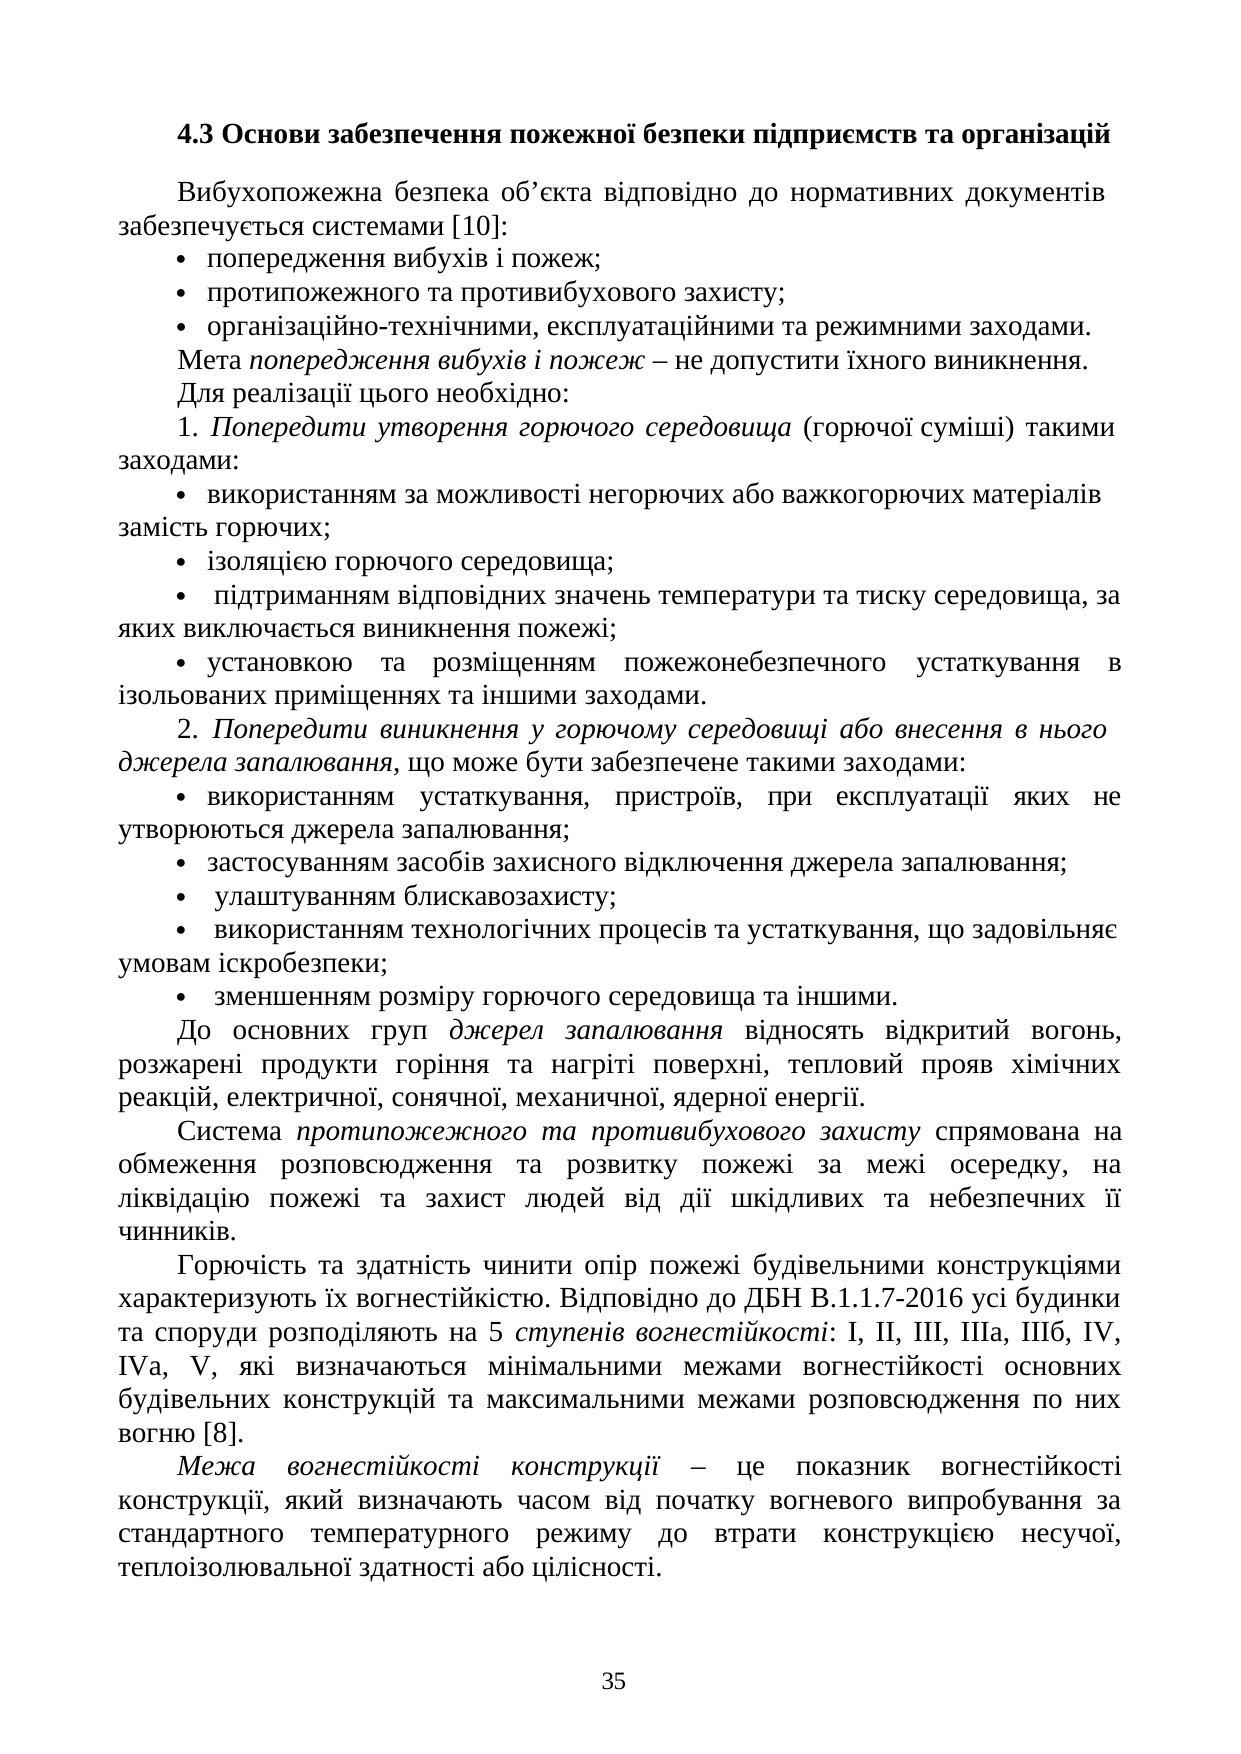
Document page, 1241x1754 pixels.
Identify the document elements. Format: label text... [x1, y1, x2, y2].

list використанням технологічних процесів та устаткування, що задовільняє умовам іскробезпеки; [118, 912, 1122, 979]
list ізоляцією горючого середовища; [177, 543, 1171, 577]
text Горючість та здатність чинити опір пожежі будівельними конструкціями характеризують їх вогнестійкістю. Відповідно до ДБН В.1.1.7-2016 усі будинки та споруди розподіляють на 5 ступенів вогнестійкості: I, II, III, IIIа, IIIб, IV, IVа, V, які визначаються мінімальними межами вогнестійкості основних будівельних конструкцій та максимальними межами розповсюдження по них вогню [8]. [118, 1247, 1122, 1448]
text До основних груп джерел запалювання відносять відкритий вогонь, розжарені продукти горіння та нагріті поверхні, тепловий прояв хімічних реакцій, електричної, сонячної, механичної, ядерної енергії. [118, 1012, 1122, 1113]
text Система протипожежного та противибухового захисту спрямована на обмеження розповсюдження та розвитку пожежі за межі осередку, на ліквідацію пожежі та захист людей від дії шкідливих та небезпечних її чинників. [118, 1113, 1122, 1247]
list використанням устаткування, пристроїв, при експлуатації яких не утворюються джерела запалювання; [118, 778, 1122, 845]
subtitle Основи забезпечення пожежної безпеки підприємств та організацій [177, 116, 1171, 149]
text Межа вогнестійкості конструкції – це показник вогнестійкості конструкції, який визначають часом від початку вогневого випробування за стандартного температурного режиму до втрати конструкцією несучої, теплоізолювальної здатності або цілісності. [118, 1448, 1122, 1582]
list Попередити виникнення у горючому середовищі або внесення в нього джерела запалювання, що може бути забезпечене такими заходами: [118, 711, 1122, 778]
text Вибухопожежна безпека об’єкта відповідно до нормативних документів забезпечується системами [10]: [118, 174, 1171, 241]
list використанням за можливості негорючих або важкогорючих матеріалів замість горючих; [118, 476, 1123, 543]
list підтриманням відповідних значень температури та тиску середовища, за яких виключається виникнення пожежі; [118, 577, 1122, 644]
list Попередити утворення горючого середовища (горючої суміші) такими заходами: [118, 409, 1122, 476]
list застосуванням засобів захисного відключення джерела запалювання; [177, 845, 1171, 878]
list організаційно-технічними, експлуатаційними та режимними заходами. Мета попередження вибухів і пожеж – не допустити їхного виникнення. Для реалізації цього необхідно: [177, 308, 1122, 409]
list попередження вибухів і пожеж; [177, 241, 1171, 275]
list протипожежного та противибухового захисту; [177, 275, 1171, 308]
list улаштуванням блискавозахисту; [177, 878, 1171, 912]
list установкою та розміщенням пожежонебезпечного устаткування в ізольованих приміщеннях та іншими заходами. [118, 644, 1122, 711]
list зменшенням розміру горючого середовища та іншими. [177, 979, 1171, 1012]
